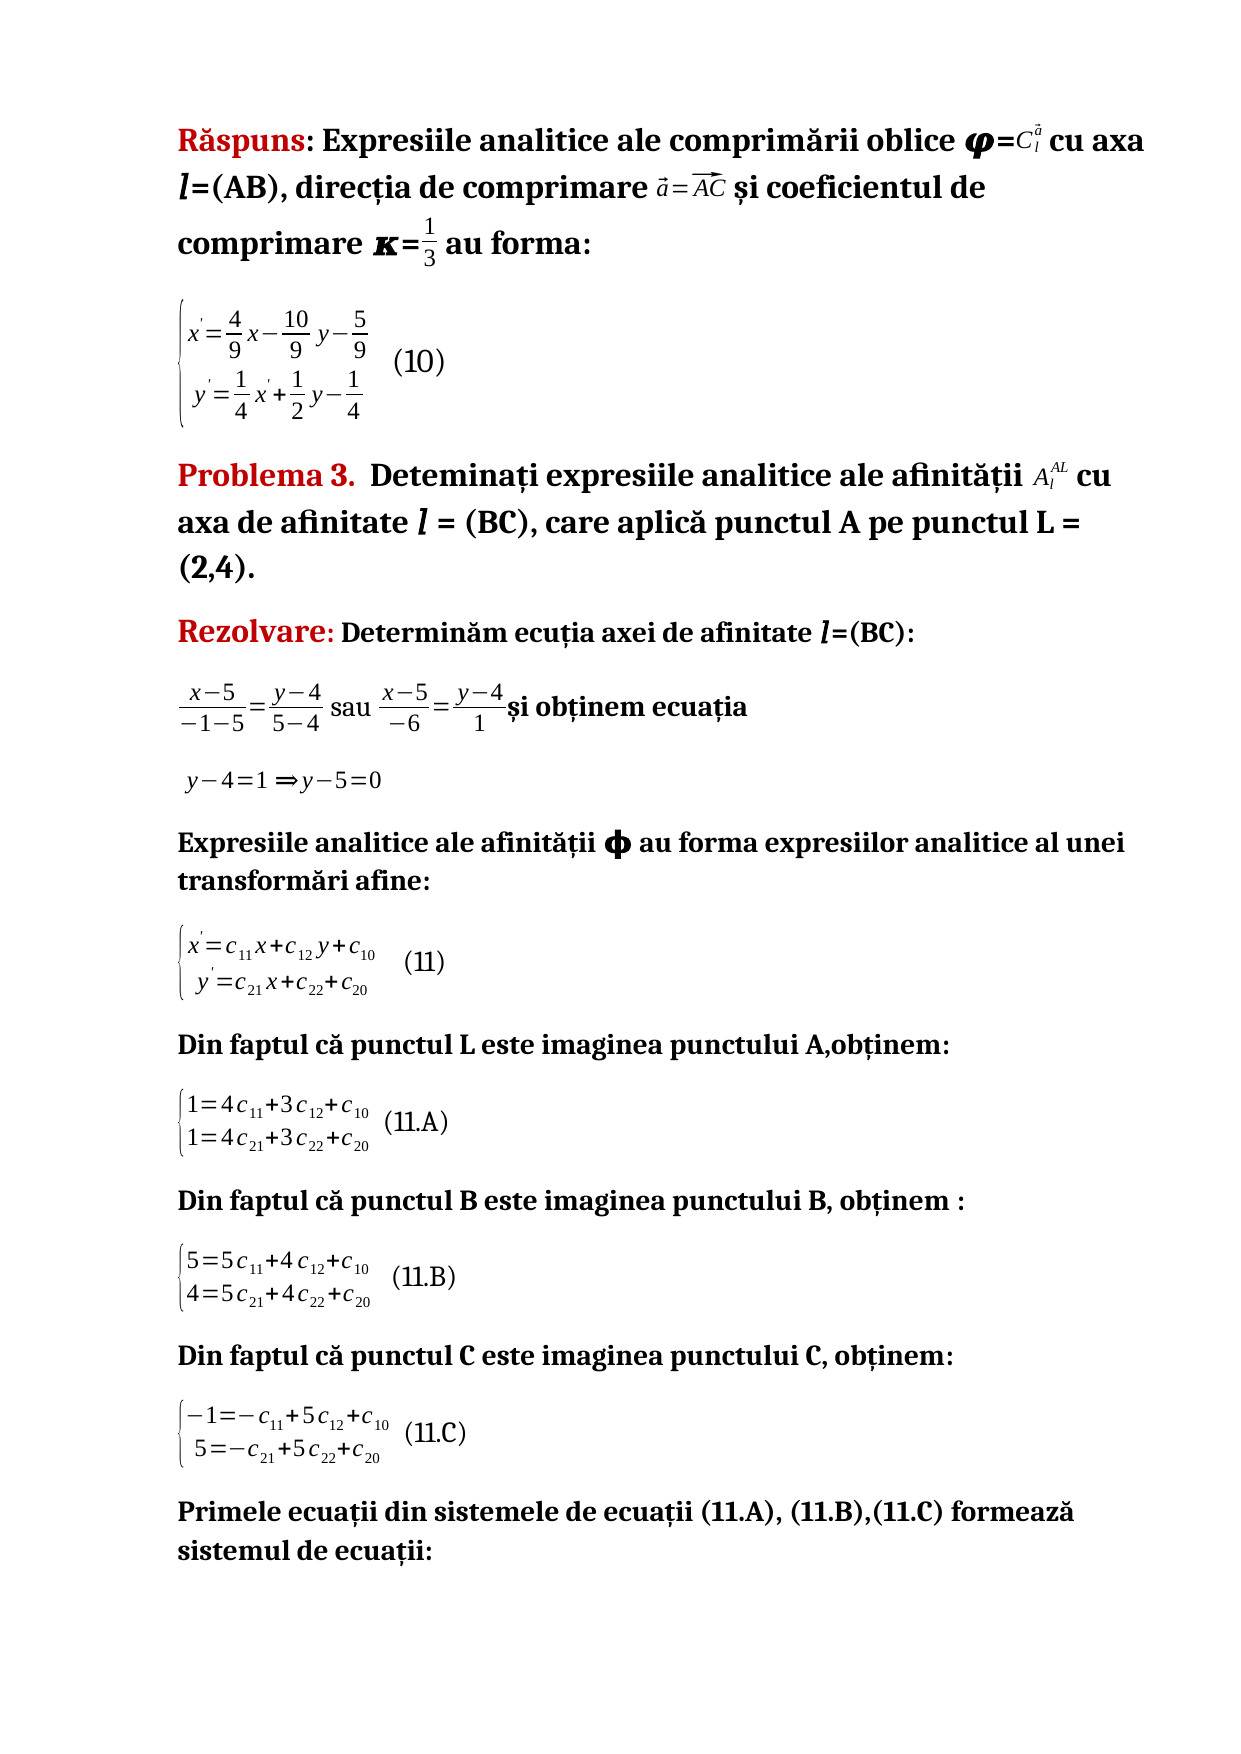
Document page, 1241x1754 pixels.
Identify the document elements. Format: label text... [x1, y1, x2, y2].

text (11.A) [177, 1087, 1152, 1158]
text Primele ecuații din sistemele de ecuații (11.A), (11.B),(11.C) formează sistemul de ecuații: [177, 1495, 1152, 1567]
text Răspuns: Expresiile analitice ale comprimării oblice 𝝋= cu axa 𝑙=(AB), direcția de comprimare și coeficientul de comprimare 𝜿= au forma: [177, 118, 1152, 272]
text Rezolvare: Determinăm ecuția axei de afinitate 𝑙=(BC): [177, 613, 1152, 651]
text (11) [177, 924, 1152, 1002]
text Expresiile analitice ale afinității 𝛟 au forma expresiilor analitice al unei transformări afine: [177, 823, 1152, 898]
text sau și obținem ecuația [177, 678, 1152, 738]
text Problema 3. Deteminați expresiile analitice ale aﬁnității cu axa de aﬁnitate 𝑙 = (BC), care aplică punctul A pe punctul L = (2,4). [177, 457, 1152, 586]
text Din faptul că punctul B este imaginea punctului B, obținem : [177, 1184, 1152, 1217]
text (11.C) [177, 1399, 1152, 1469]
text (10) [177, 299, 1152, 430]
text Din faptul că punctul L este imaginea punctului A,obținem: [177, 1028, 1152, 1062]
text ⇒ [177, 764, 1152, 797]
text (11.B) [177, 1243, 1152, 1314]
text Din faptul că punctul C este imaginea punctului C, obținem: [177, 1339, 1152, 1373]
